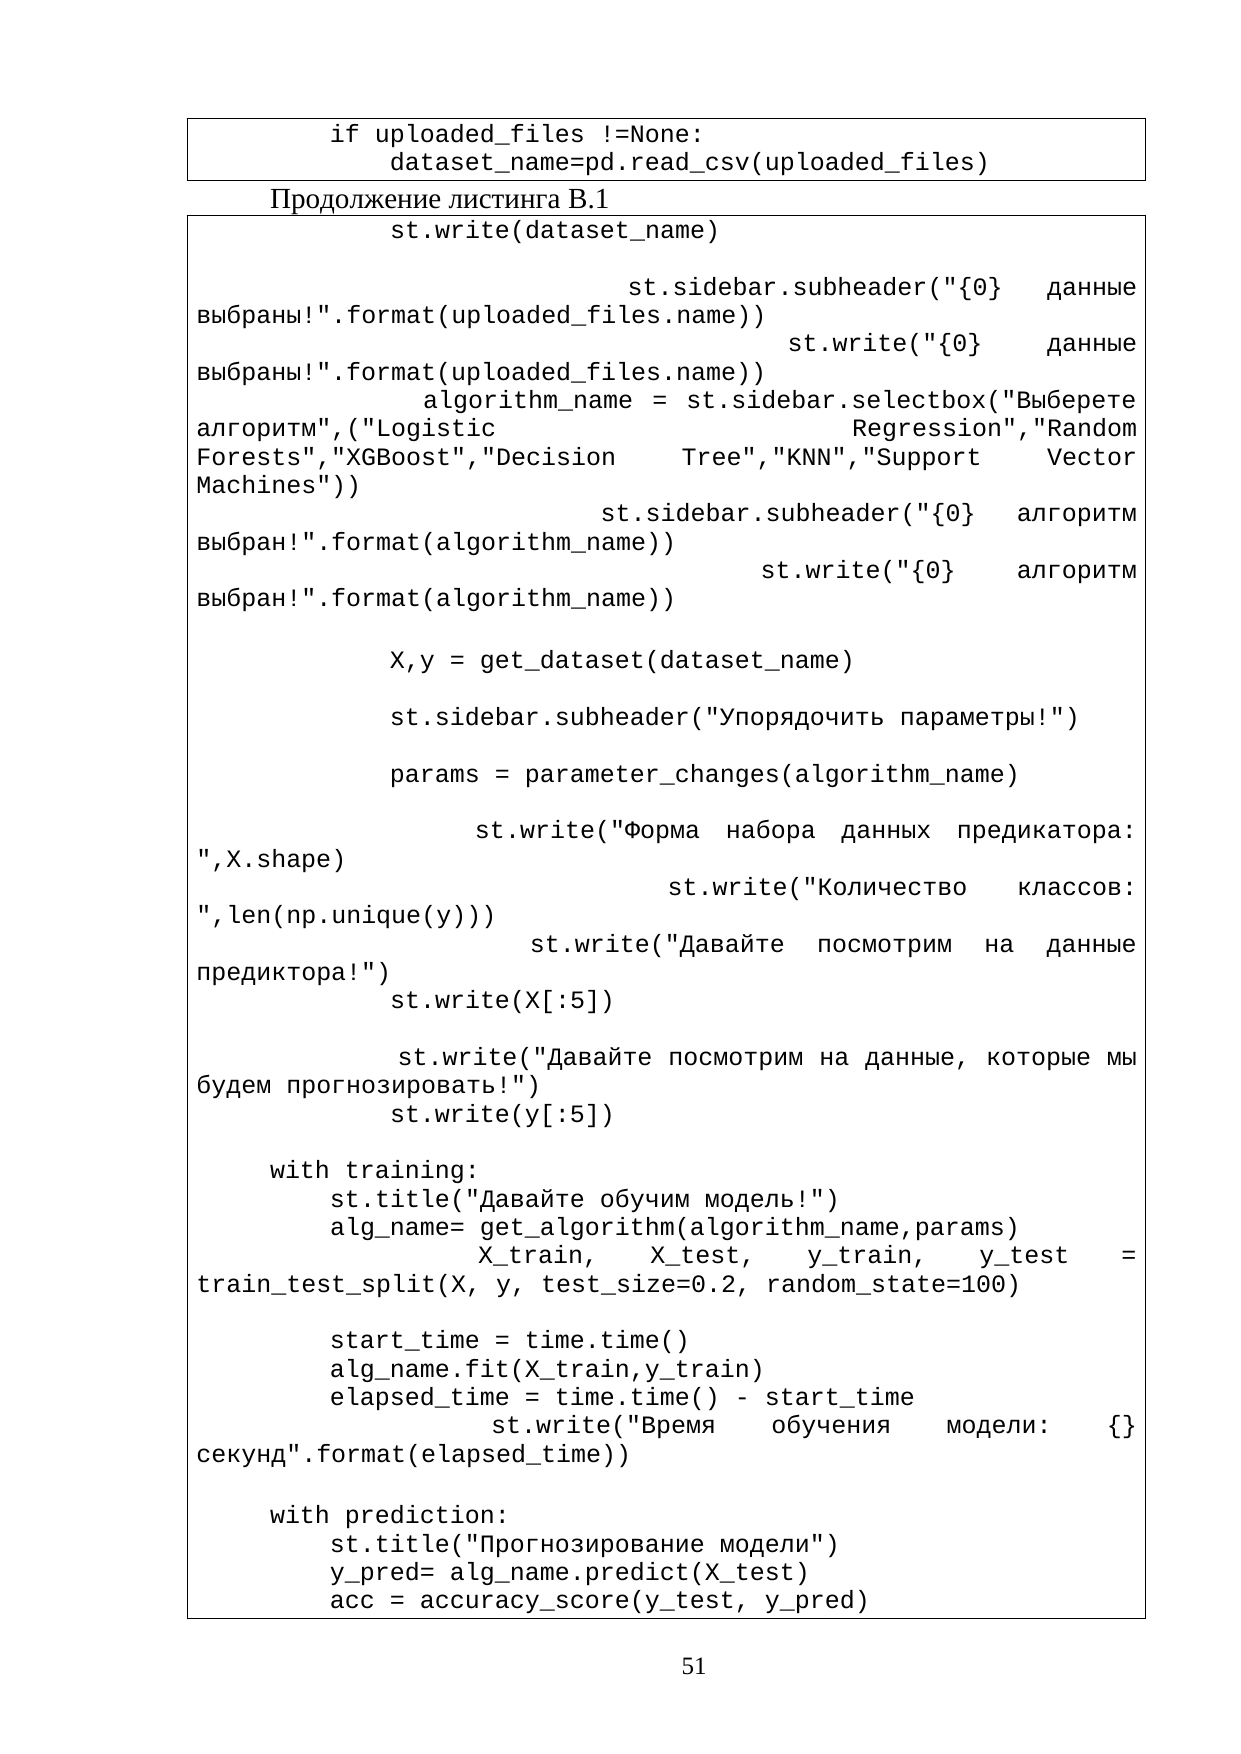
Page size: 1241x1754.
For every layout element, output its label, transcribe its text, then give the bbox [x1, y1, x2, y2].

text y_pred= alg_name.predict(X_test) [188, 1557, 1145, 1585]
text st.write("Форма набора данных предикатора: ",X.shape) [188, 815, 1145, 871]
text st.sidebar.subheader("{0} данные выбраны!".format(uploaded_files.name)) [188, 271, 1145, 328]
text st.write("Время обучения модели: {} секунд".format(elapsed_time)) [188, 1410, 1145, 1469]
text X_train, X_test, y_train, y_test = train_test_split(X, y, test_size=0.2, random_state=100) [188, 1240, 1145, 1299]
text st.write("Давайте посмотрим на данные, которые мы будем прогнозировать!") [188, 1041, 1145, 1098]
text st.title("Давайте обучим модель!") [188, 1183, 1145, 1211]
text st.write("Количество классов: ",len(np.unique(y))) [188, 871, 1145, 928]
text algorithm_name = st.sidebar.selectbox("Выберете алгоритм",("Logistic Regression","Random Forests","XGBoost","Decision Tree","KNN","Support Vector Machines")) [188, 384, 1145, 498]
text st.write("{0} алгоритм выбран!".format(algorithm_name)) [188, 554, 1145, 614]
text st.write("Давайте посмотрим на данные предиктора!") [188, 928, 1145, 985]
text st.sidebar.subheader("{0} алгоритм выбран!".format(algorithm_name)) [188, 498, 1145, 554]
text acc = accuracy_score(y_test, y_pred) [188, 1585, 1145, 1618]
text dataset_name=pd.read_csv(uploaded_files) [188, 146, 1145, 180]
text X,y = get_dataset(dataset_name) [188, 645, 1145, 676]
text st.write("{0} данные выбраны!".format(uploaded_files.name)) [188, 328, 1145, 384]
text params = parameter_changes(algorithm_name) [188, 758, 1145, 789]
text alg_name.fit(X_train,y_train) [188, 1353, 1145, 1381]
text alg_name= get_algorithm(algorithm_name,params) [188, 1211, 1145, 1240]
text elapsed_time = time.time() - start_time [188, 1381, 1145, 1410]
text Продолжение листинга B.1 [196, 181, 1137, 214]
text with prediction: [188, 1500, 1145, 1528]
text st.write(dataset_name) [188, 216, 1145, 246]
text start_time = time.time() [188, 1325, 1145, 1353]
text with training: [188, 1155, 1145, 1183]
text st.write(X[:5]) [188, 985, 1145, 1016]
text st.title("Прогнозирование модели") [188, 1528, 1145, 1557]
text st.sidebar.subheader("Упорядочить параметры!") [188, 701, 1145, 733]
text st.write(y[:5]) [188, 1098, 1145, 1129]
text if uploaded_files !=None: [188, 119, 1145, 146]
